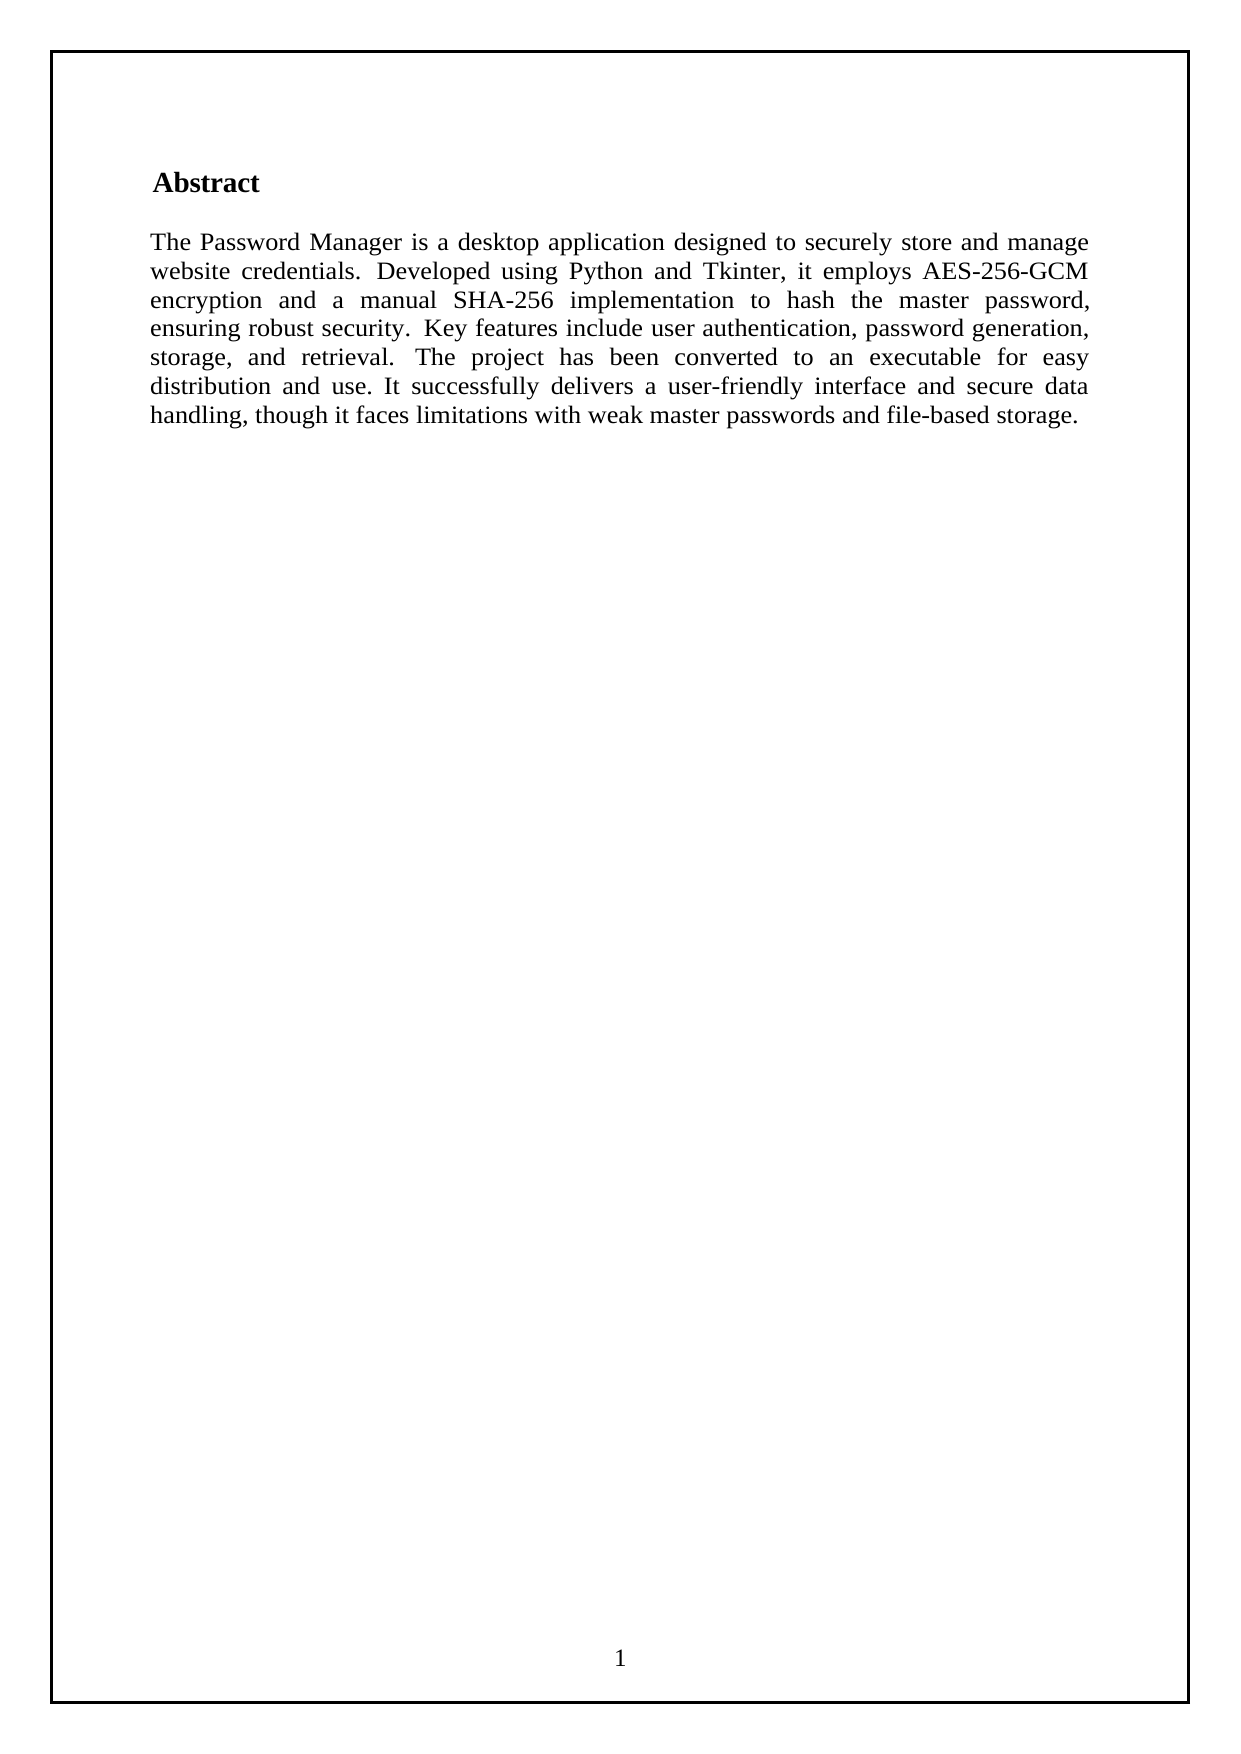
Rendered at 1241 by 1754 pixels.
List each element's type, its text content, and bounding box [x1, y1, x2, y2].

text The Password Manager is a desktop application designed to securely store and manage website credentials. Developed using Python and Tkinter, it employs AES-256-GCM encryption and a manual SHA-256 implementation to hash the master password, ensuring robust security. Key features include user authentication, password generation, storage, and retrieval. The project has been converted to an executable for easy distribution and use. It successfully delivers a user-friendly interface and secure data handling, though it faces limitations with weak master passwords and file-based storage. [150, 227, 1090, 428]
subtitle Abstract [152, 165, 1090, 198]
